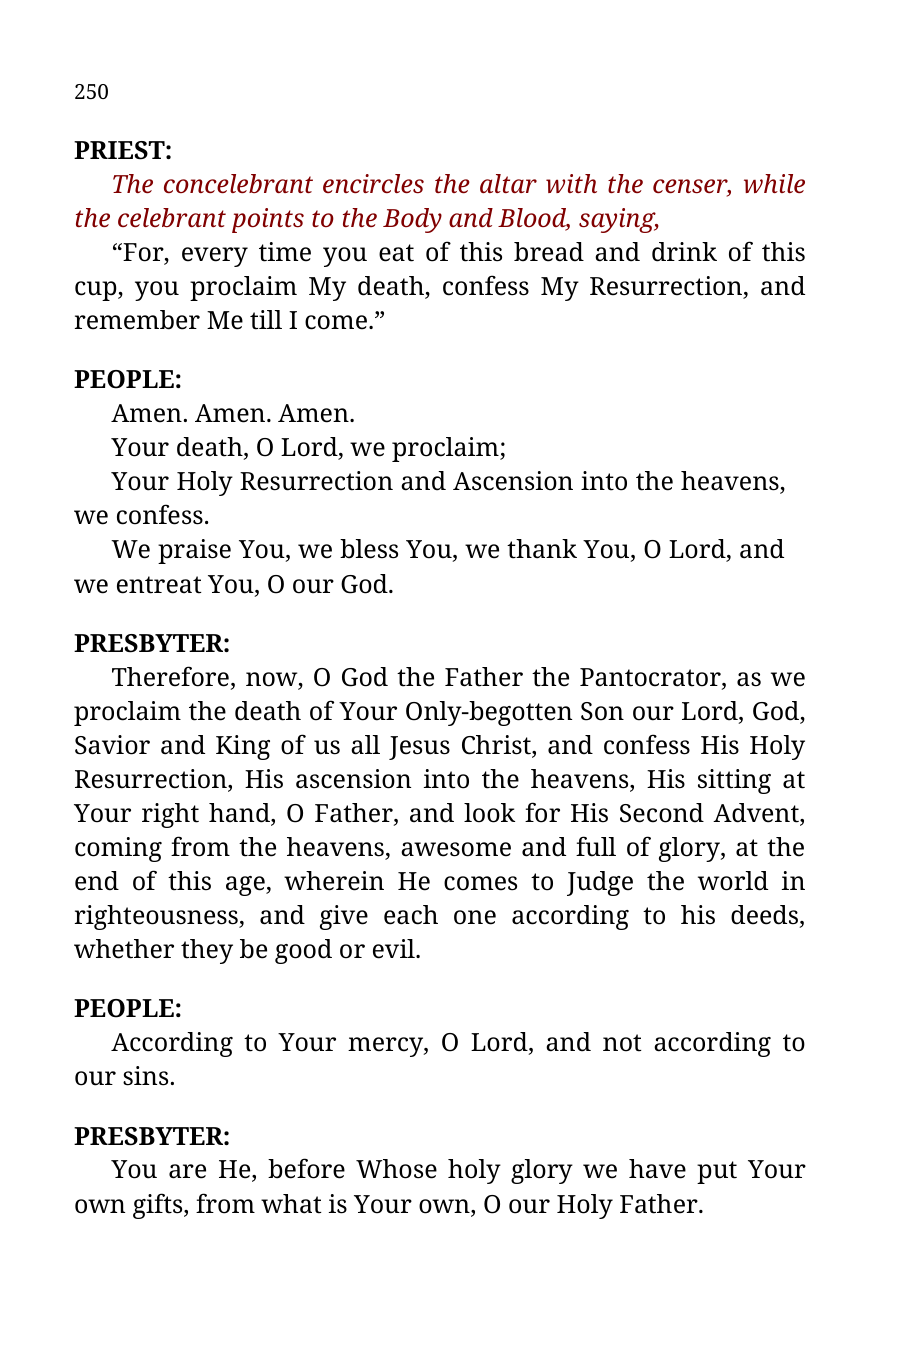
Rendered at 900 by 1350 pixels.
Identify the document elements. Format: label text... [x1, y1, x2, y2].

text The concelebrant encircles the altar with the censer, while the celebrant points to the Body and Blood, saying, [74, 167, 806, 235]
text PRESBYTER: [74, 1118, 806, 1152]
text Therefore, now, O God the Father the Pantocrator, as we proclaim the death of Your Only-begotten Son our Lord, God, Savior and King of us all Jesus Christ, and confess His Holy Resurrection, His ascension into the heavens, His sitting at Your right hand, O Father, and look for His Second Advent, coming from the heavens, awesome and full of glory, at the end of this age, wherein He comes to Judge the world in righteousness, and give each one according to his deeds, whether they be good or evil. [74, 659, 806, 966]
text “For, every time you eat of this bread and drink of this cup, you proclaim My death, confess My Resurrection, and remember Me till I come.” [74, 235, 806, 337]
text According to Your mercy, O Lord, and not according to our sins. [74, 1025, 806, 1093]
text You are He, before Whose holy glory we have put Your own gifts, from what is Your own, O our Holy Father. [74, 1152, 806, 1220]
text PEOPLE: [74, 362, 806, 396]
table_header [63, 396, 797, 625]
text PRESBYTER: [74, 625, 806, 659]
text PEOPLE: [74, 991, 806, 1025]
text PRIEST: [74, 132, 806, 167]
